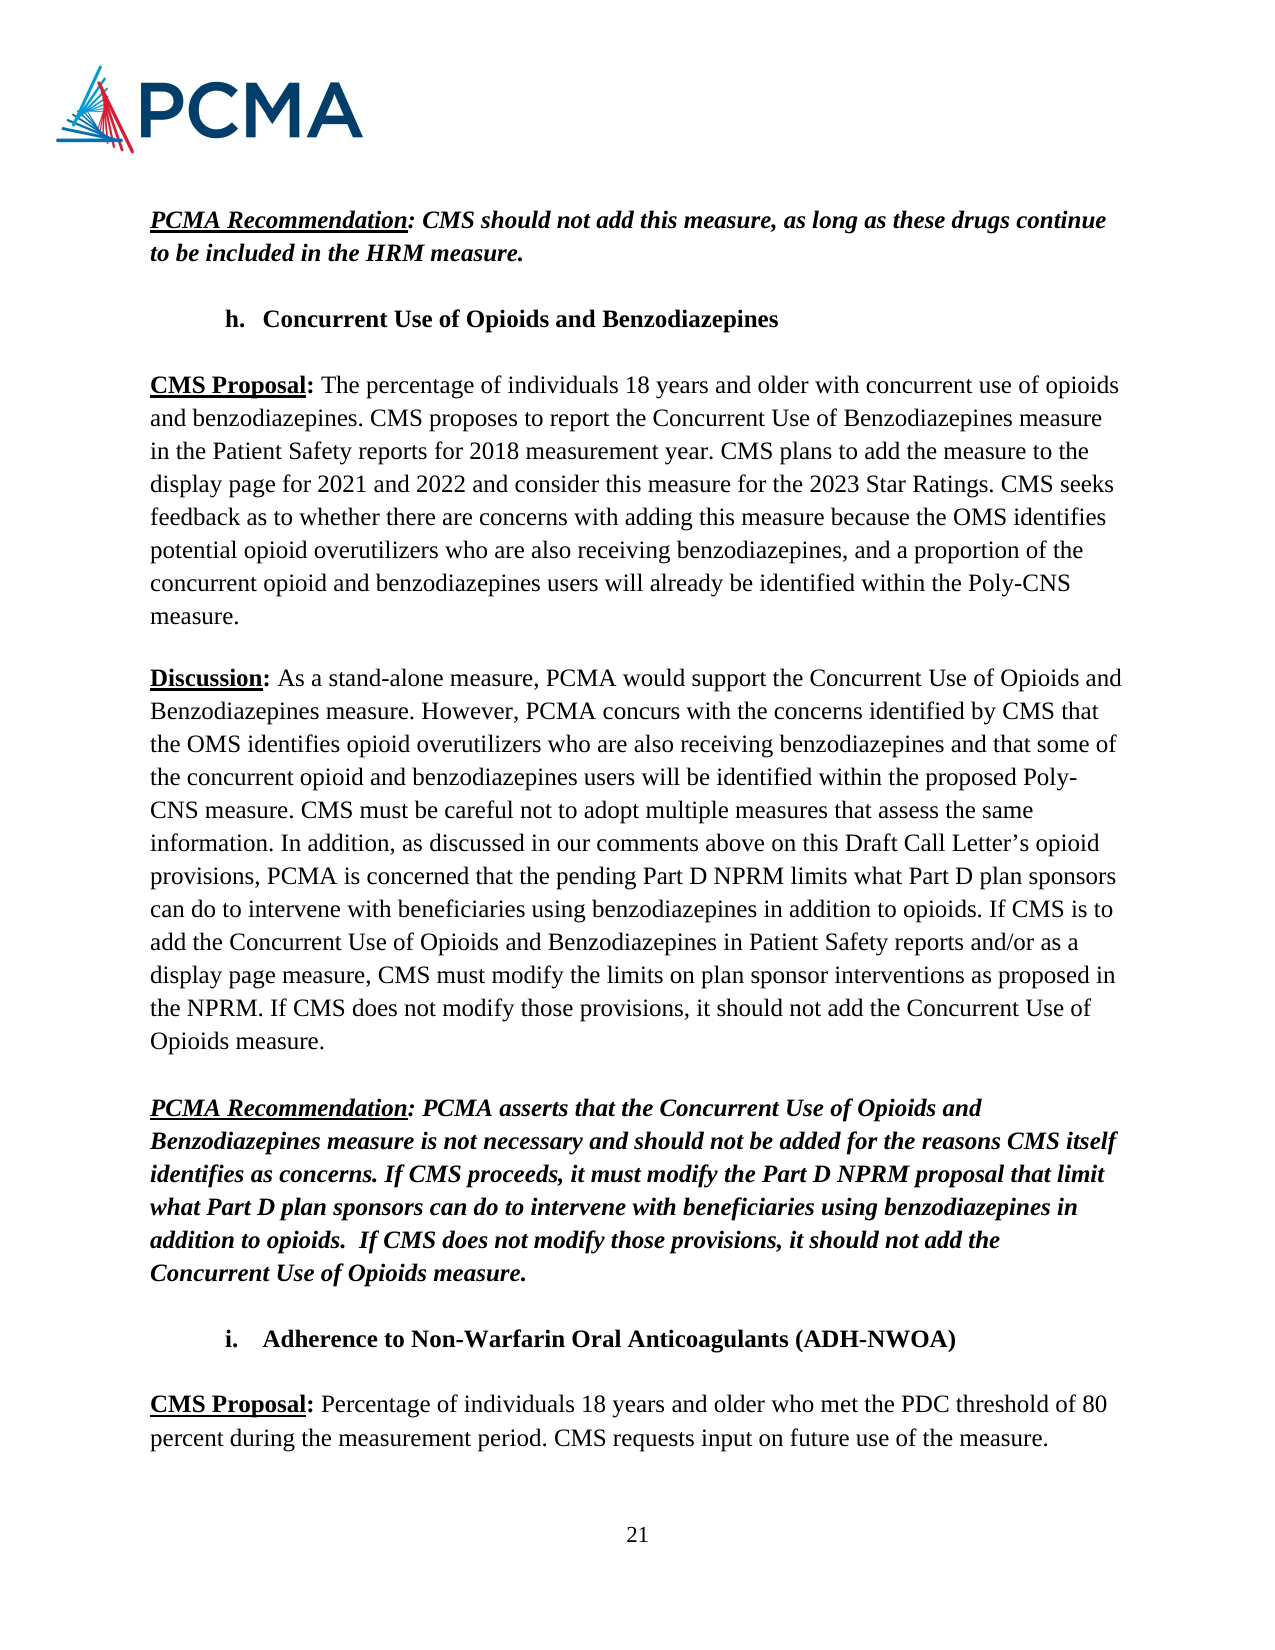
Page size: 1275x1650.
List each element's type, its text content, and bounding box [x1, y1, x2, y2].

text CMS Proposal: Percentage of individuals 18 years and older who met the PDC threshold of 80 percent during the measurement period. CMS requests input on future use of the measure. [150, 1389, 1109, 1451]
text CMS Proposal: The percentage of individuals 18 years and older with concurrent use of opioids and benzodiazepines. CMS proposes to report the Concurrent Use of Benzodiazepines measure in the Patient Safety reports for 2018 measurement year. CMS plans to add the measure to the display page for 2021 and 2022 and consider this measure for the 2023 Star Ratings. CMS seeks feedback as to whether there are concerns with adding this measure because the OMS identifies potential opioid overutilizers who are also receiving benzodiazepines, and a proportion of the concurrent opioid and benzodiazepines users will already be identified within the Poly-CNS measure. [150, 370, 1121, 630]
subtitle PCMA Recommendation: PCMA asserts that the Concurrent Use of Opioids and Benzodiazepines measure is not necessary and should not be added for the reasons CMS itself identifies as concerns. If CMS proceeds, it must modify the Part D NPRM proposal that limit what Part D plan sponsors can do to intervene with beneficiaries using benzodiazepines in addition to opioids. If CMS does not modify those provisions, it should not add the Concurrent Use of Opioids measure. [150, 1093, 1119, 1287]
picture [0, 0, 400, 169]
text Discussion: As a stand-alone measure, PCMA would support the Concurrent Use of Opioids and Benzodiazepines measure. However, PCMA concurs with the concerns identified by CMS that the OMS identifies opioid overutilizers who are also receiving benzodiazepines and that some of the concurrent opioid and benzodiazepines users will be identified within the proposed Poly- CNS measure. CMS must be careful not to adopt multiple measures that assess the same information. In addition, as discussed in our comments above on this Draft Call Letter’s opioid provisions, PCMA is concerned that the pending Part D NPRM limits what Part D plan sponsors can do to intervene with beneficiaries using benzodiazepines in addition to opioids. If CMS is to add the Concurrent Use of Opioids and Benzodiazepines in Patient Safety reports and/or as a display page measure, CMS must modify the limits on plan sponsor interventions as proposed in the NPRM. If CMS does not modify those provisions, it should not add the Concurrent Use of Opioids measure. [150, 663, 1124, 1055]
subtitle PCMA Recommendation: CMS should not add this measure, as long as these drugs continue to be included in the HRM measure. [150, 205, 1109, 267]
list Adherence to Non-Warfarin Oral Anticoagulants (ADH-NWOA) [225, 1324, 1133, 1353]
list Concurrent Use of Opioids and Benzodiazepines [225, 304, 1133, 333]
